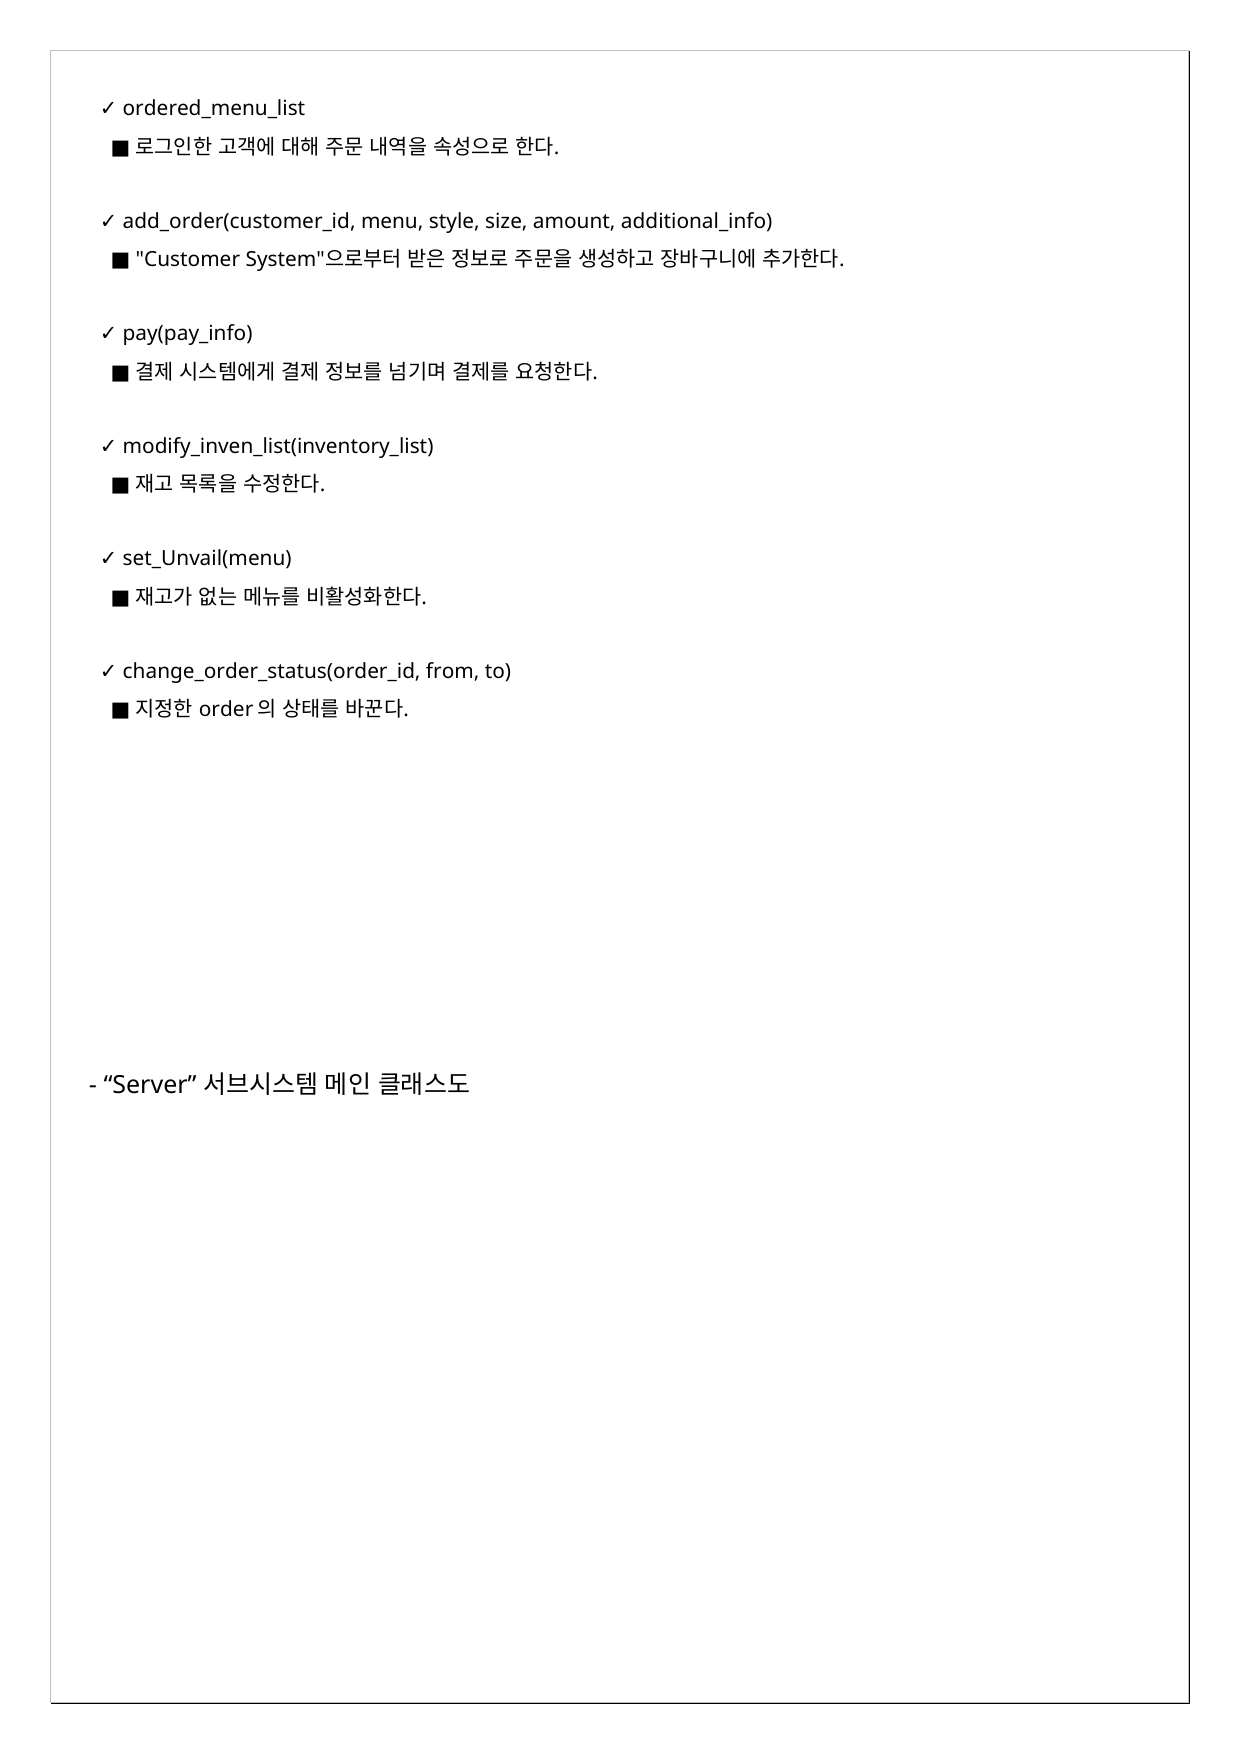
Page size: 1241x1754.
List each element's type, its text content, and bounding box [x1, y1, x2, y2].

text ✓ change_order_status(order_id, from, to) [89, 651, 1151, 689]
text ■ 결제 시스템에게 결제 정보를 넘기며 결제를 요청한다. [89, 351, 1151, 389]
text ✓ modify_inven_list(inventory_list) [89, 426, 1151, 464]
text ■ "Customer System"으로부터 받은 정보로 주문을 생성하고 장바구니에 추가한다. [89, 239, 1151, 276]
text ■ 로그인한 고객에 대해 주문 내역을 속성으로 한다. [89, 126, 1151, 164]
text ■ 재고가 없는 메뉴를 비활성화한다. [89, 576, 1151, 614]
text ✓ set_Unvail(menu) [89, 539, 1151, 576]
text ✓ ordered_menu_list [89, 89, 1151, 126]
text ✓ pay(pay_info) [89, 314, 1151, 351]
text - “Server” 서브시스템 메인 클래스도 [89, 1064, 1151, 1101]
text ✓ add_order(customer_id, menu, style, size, amount, additional_info) [89, 201, 1151, 239]
text ■ 재고 목록을 수정한다. [89, 464, 1151, 501]
text ■ 지정한 order의 상태를 바꾼다. [89, 689, 1151, 726]
